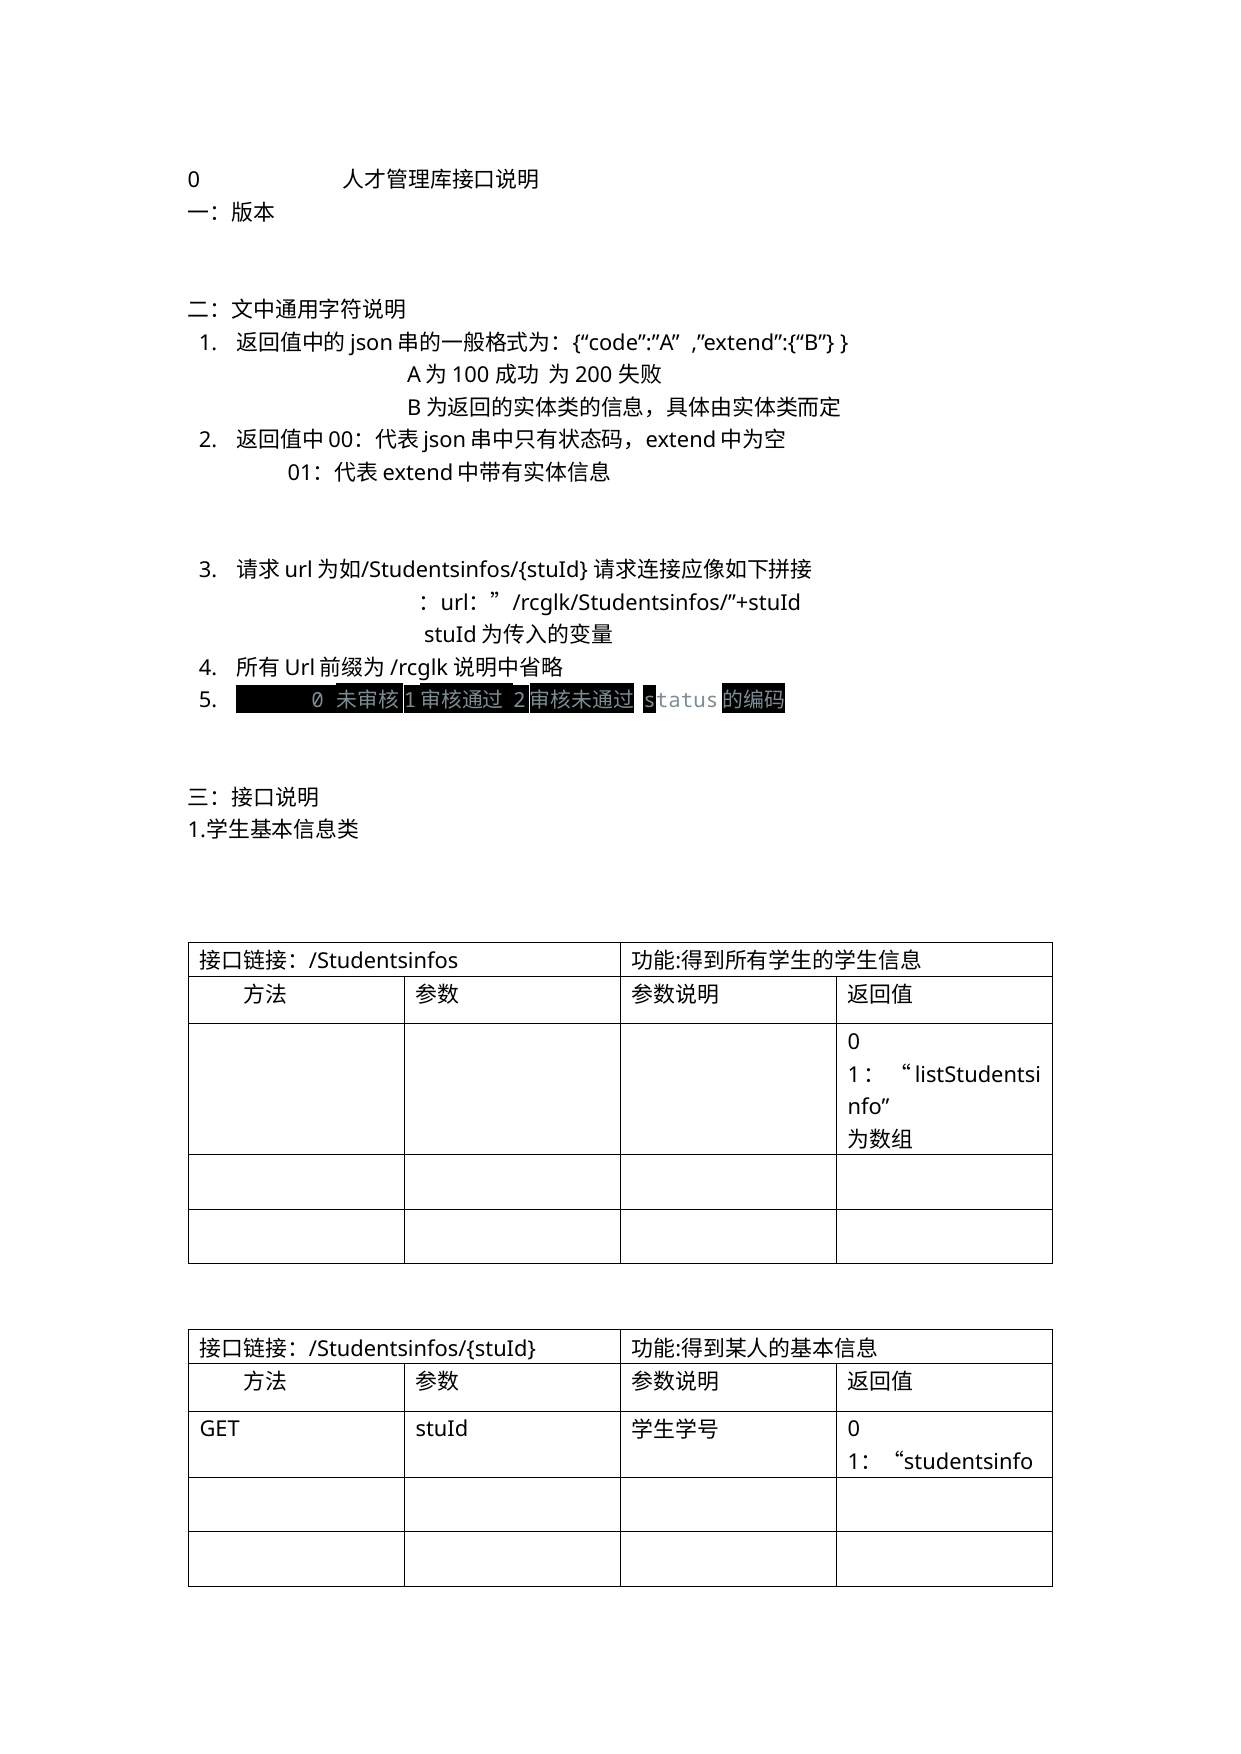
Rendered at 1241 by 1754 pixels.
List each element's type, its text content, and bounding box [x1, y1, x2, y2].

text 1.学生基本信息类 [187, 812, 1053, 844]
table_header 功能:得到所有学生的学生信息 [621, 943, 1052, 976]
table_cell [189, 1478, 404, 1531]
table_cell 01：“listStudentsinfo” 为数组 [837, 1024, 1052, 1154]
list 请求url为如/Studentsinfos/{stuId} 请求连接应像如下拼接 [199, 552, 1053, 584]
text 0 人才管理库接口说明 [187, 162, 1053, 194]
text 三：接口说明 [187, 779, 1053, 812]
table_cell [189, 1532, 404, 1586]
table_cell [621, 1532, 836, 1586]
table_header 接口链接：/Studentsinfos/{stuId} [189, 1330, 620, 1363]
table_cell 返回值 [837, 977, 1052, 1023]
list 01：代表extend中带有实体信息 [236, 454, 1053, 487]
table_header 接口链接：/Studentsinfos [189, 943, 620, 976]
list ：url：”/rcglk/Studentsinfos/”+stuId [236, 584, 1053, 617]
list 0 未审核 1审核通过 2审核未通过 status的编码 [199, 682, 1053, 714]
table_cell 01：“studentsinfo [837, 1412, 1052, 1477]
table_cell GET [189, 1412, 404, 1477]
table_header 功能:得到某人的基本信息 [621, 1330, 1052, 1363]
table_cell [621, 1478, 836, 1531]
table_cell [837, 1155, 1052, 1209]
table_cell 方法 [189, 977, 404, 1023]
table_cell stuId [405, 1412, 620, 1477]
table_cell 参数说明 [621, 977, 836, 1023]
list 所有Url前缀为 /rcglk 说明中省略 [199, 649, 1053, 682]
table_cell 参数说明 [621, 1364, 836, 1411]
table_cell [837, 1532, 1052, 1586]
table_cell [405, 1155, 620, 1209]
table_cell [837, 1478, 1052, 1531]
table_cell 返回值 [837, 1364, 1052, 1411]
list B为返回的实体类的信息，具体由实体类而定 [236, 389, 1053, 422]
text 一：版本 [187, 194, 1053, 227]
table_cell [837, 1210, 1052, 1263]
table_cell [189, 1024, 404, 1154]
text 二：文中通用字符说明 [187, 292, 1053, 324]
table_cell [189, 1210, 404, 1263]
list A为100 成功 为200 失败 [236, 357, 1053, 389]
table_cell 参数 [405, 977, 620, 1023]
table_cell [405, 1024, 620, 1154]
list 返回值中的json串的一般格式为：{“code”:”A” ,”extend”:{“B”} } [199, 324, 1053, 357]
table_cell 方法 [189, 1364, 404, 1411]
table_cell 学生学号 [621, 1412, 836, 1477]
table_cell [405, 1478, 620, 1531]
table_cell [621, 1155, 836, 1209]
list stuId为传入的变量 [236, 617, 1053, 649]
table_cell [405, 1210, 620, 1263]
table_cell [405, 1532, 620, 1586]
table_cell [189, 1155, 404, 1209]
list 返回值中00：代表json串中只有状态码，extend中为空 [199, 422, 1053, 454]
table_cell 参数 [405, 1364, 620, 1411]
table_cell [621, 1024, 836, 1154]
table_cell [621, 1210, 836, 1263]
